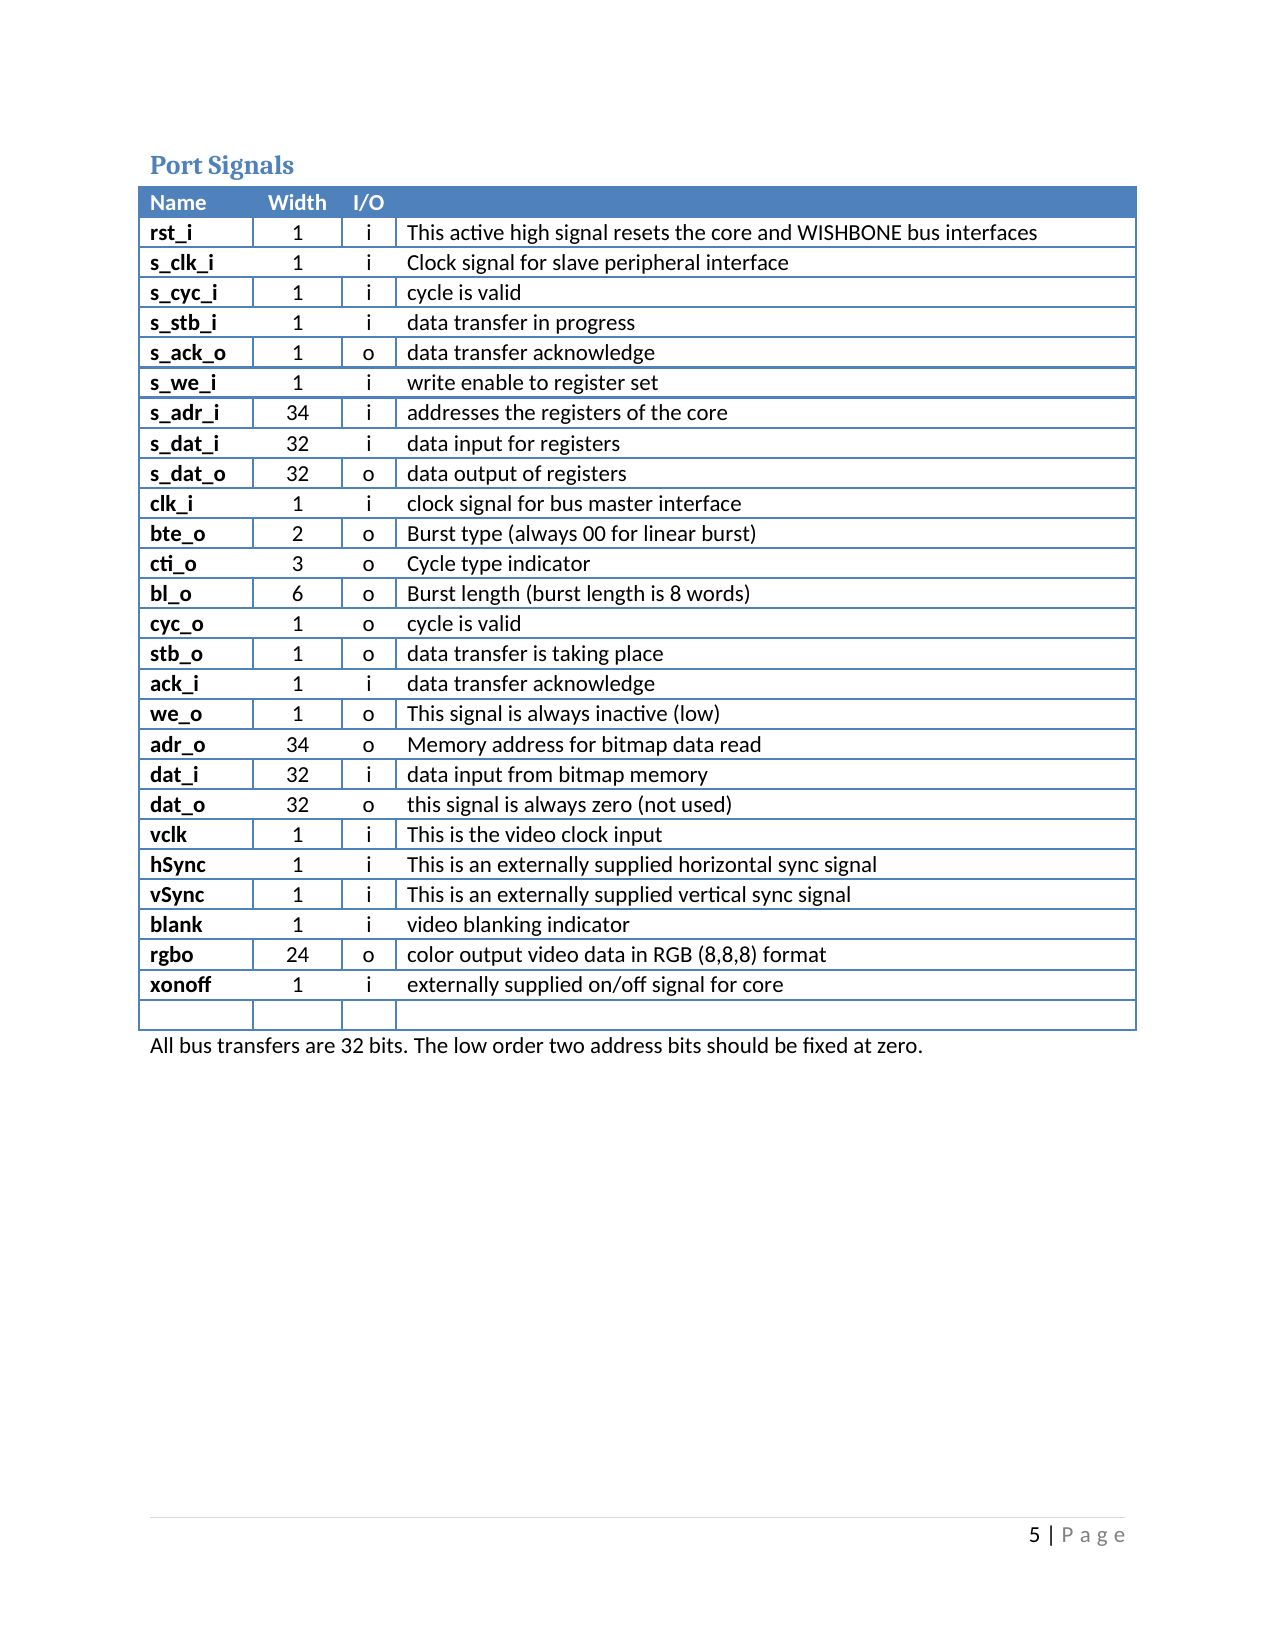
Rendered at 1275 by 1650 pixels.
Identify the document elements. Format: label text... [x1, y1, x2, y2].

table_cell [397, 1001, 1135, 1029]
table_cell [254, 1001, 341, 1029]
table_cell stb_o [140, 639, 252, 667]
table_cell 1 [254, 820, 341, 848]
table_cell i [342, 248, 396, 276]
table_cell o [343, 459, 395, 487]
table_cell 32 [253, 790, 342, 818]
table_cell [140, 1001, 252, 1029]
table_cell 1 [254, 700, 341, 728]
table_cell s_we_i [140, 369, 253, 396]
table_cell dat_o [140, 790, 253, 818]
table_cell rgbo [140, 940, 252, 968]
table_cell externally supplied on/off signal for core [396, 971, 1135, 998]
table_cell 32 [253, 429, 342, 457]
table_header [396, 188, 1135, 216]
table_cell 1 [253, 850, 342, 878]
table_cell 1 [253, 910, 342, 938]
table_cell data input from bitmap memory [397, 760, 1135, 788]
table_cell [343, 1001, 395, 1029]
table_cell 1 [253, 248, 342, 276]
table_cell o [343, 700, 395, 728]
table_cell 1 [253, 489, 342, 517]
table_cell cycle is valid [396, 609, 1135, 637]
table_cell Burst length (burst length is 8 words) [397, 579, 1135, 607]
table_cell 34 [254, 399, 341, 427]
table_cell clock signal for bus master interface [396, 489, 1135, 517]
table_cell blank [140, 910, 253, 938]
table_cell 1 [253, 308, 342, 336]
table_cell data input for registers [396, 429, 1135, 457]
table_cell 34 [253, 730, 342, 758]
table_cell s_stb_i [140, 308, 253, 336]
table_cell addresses the registers of the core [397, 399, 1135, 427]
table_cell vclk [140, 820, 252, 848]
table_cell i [342, 910, 396, 938]
table_cell Burst type (always 00 for linear burst) [397, 519, 1135, 547]
table_cell i [342, 670, 396, 697]
table_cell This is an externally supplied horizontal sync signal [396, 850, 1135, 878]
table_cell cyc_o [140, 609, 253, 637]
table_cell This active high signal resets the core and WISHBONE bus interfaces [397, 218, 1135, 246]
table_cell i [343, 820, 395, 848]
table_header Width [253, 188, 342, 216]
table_cell o [343, 639, 395, 667]
table_cell i [343, 399, 395, 427]
table_cell s_clk_i [140, 248, 253, 276]
table_cell 32 [254, 760, 341, 788]
table_cell i [342, 971, 396, 998]
table_cell dat_i [140, 760, 252, 788]
table_cell rst_i [140, 218, 252, 246]
table_cell 1 [253, 670, 342, 697]
table_header Name [140, 188, 253, 216]
table_cell o [343, 519, 395, 547]
table_cell 32 [254, 459, 341, 487]
table_cell s_dat_o [140, 459, 252, 487]
table_cell 24 [254, 940, 341, 968]
table_cell o [342, 730, 396, 758]
table_cell 1 [253, 609, 342, 637]
subtitle Port Signals [150, 150, 1125, 181]
table_cell ack_i [140, 670, 253, 697]
table_cell 1 [254, 338, 341, 366]
table_cell video blanking indicator [396, 910, 1135, 938]
table_cell s_cyc_i [140, 278, 252, 306]
table_cell Memory address for bitmap data read [396, 730, 1135, 758]
table_header I/O [342, 188, 396, 216]
table_cell write enable to register set [396, 369, 1135, 396]
table_cell This signal is always inactive (low) [397, 700, 1135, 728]
table_cell data transfer is taking place [397, 639, 1135, 667]
table_cell color output video data in RGB (8,8,8) format [397, 940, 1135, 968]
table_cell 1 [253, 971, 342, 998]
table_cell adr_o [140, 730, 253, 758]
table_cell this signal is always zero (not used) [396, 790, 1135, 818]
table_cell cycle is valid [397, 278, 1135, 306]
table_cell data transfer acknowledge [396, 670, 1135, 697]
table_cell clk_i [140, 489, 253, 517]
table_cell i [343, 880, 395, 908]
table_cell 1 [254, 880, 341, 908]
table_cell 1 [253, 369, 342, 396]
table_cell data transfer acknowledge [397, 338, 1135, 366]
table_cell 3 [253, 549, 342, 577]
table_cell i [342, 489, 396, 517]
table_cell o [342, 609, 396, 637]
table_cell i [342, 850, 396, 878]
table_cell 6 [254, 579, 341, 607]
table_cell i [343, 760, 395, 788]
table_cell data transfer in progress [396, 308, 1135, 336]
table_cell o [342, 549, 396, 577]
table_cell 1 [254, 278, 341, 306]
table_cell i [342, 308, 396, 336]
table_cell i [342, 429, 396, 457]
table_cell hSync [140, 850, 253, 878]
table_cell o [343, 579, 395, 607]
table_cell Clock signal for slave peripheral interface [396, 248, 1135, 276]
table_cell 2 [254, 519, 341, 547]
table_cell i [342, 369, 396, 396]
table_cell bl_o [140, 579, 252, 607]
table_cell This is the video clock input [397, 820, 1135, 848]
table_cell o [342, 790, 396, 818]
table_cell s_ack_o [140, 338, 252, 366]
table_cell i [343, 278, 395, 306]
table_cell This is an externally supplied vertical sync signal [397, 880, 1135, 908]
table_cell 1 [254, 639, 341, 667]
table_cell o [343, 940, 395, 968]
table_cell o [343, 338, 395, 366]
table_cell i [343, 218, 395, 246]
table_cell 1 [254, 218, 341, 246]
text All bus transfers are 32 bits. The low order two address bits should be fixed at zero. [150, 1031, 1125, 1059]
table_cell bte_o [140, 519, 252, 547]
table_cell data output of registers [397, 459, 1135, 487]
table_cell s_dat_i [140, 429, 253, 457]
table_cell cti_o [140, 549, 253, 577]
table_cell s_adr_i [140, 399, 252, 427]
table_cell Cycle type indicator [396, 549, 1135, 577]
table_cell xonoff [140, 971, 253, 998]
table_cell vSync [140, 880, 252, 908]
table_cell we_o [140, 700, 252, 728]
